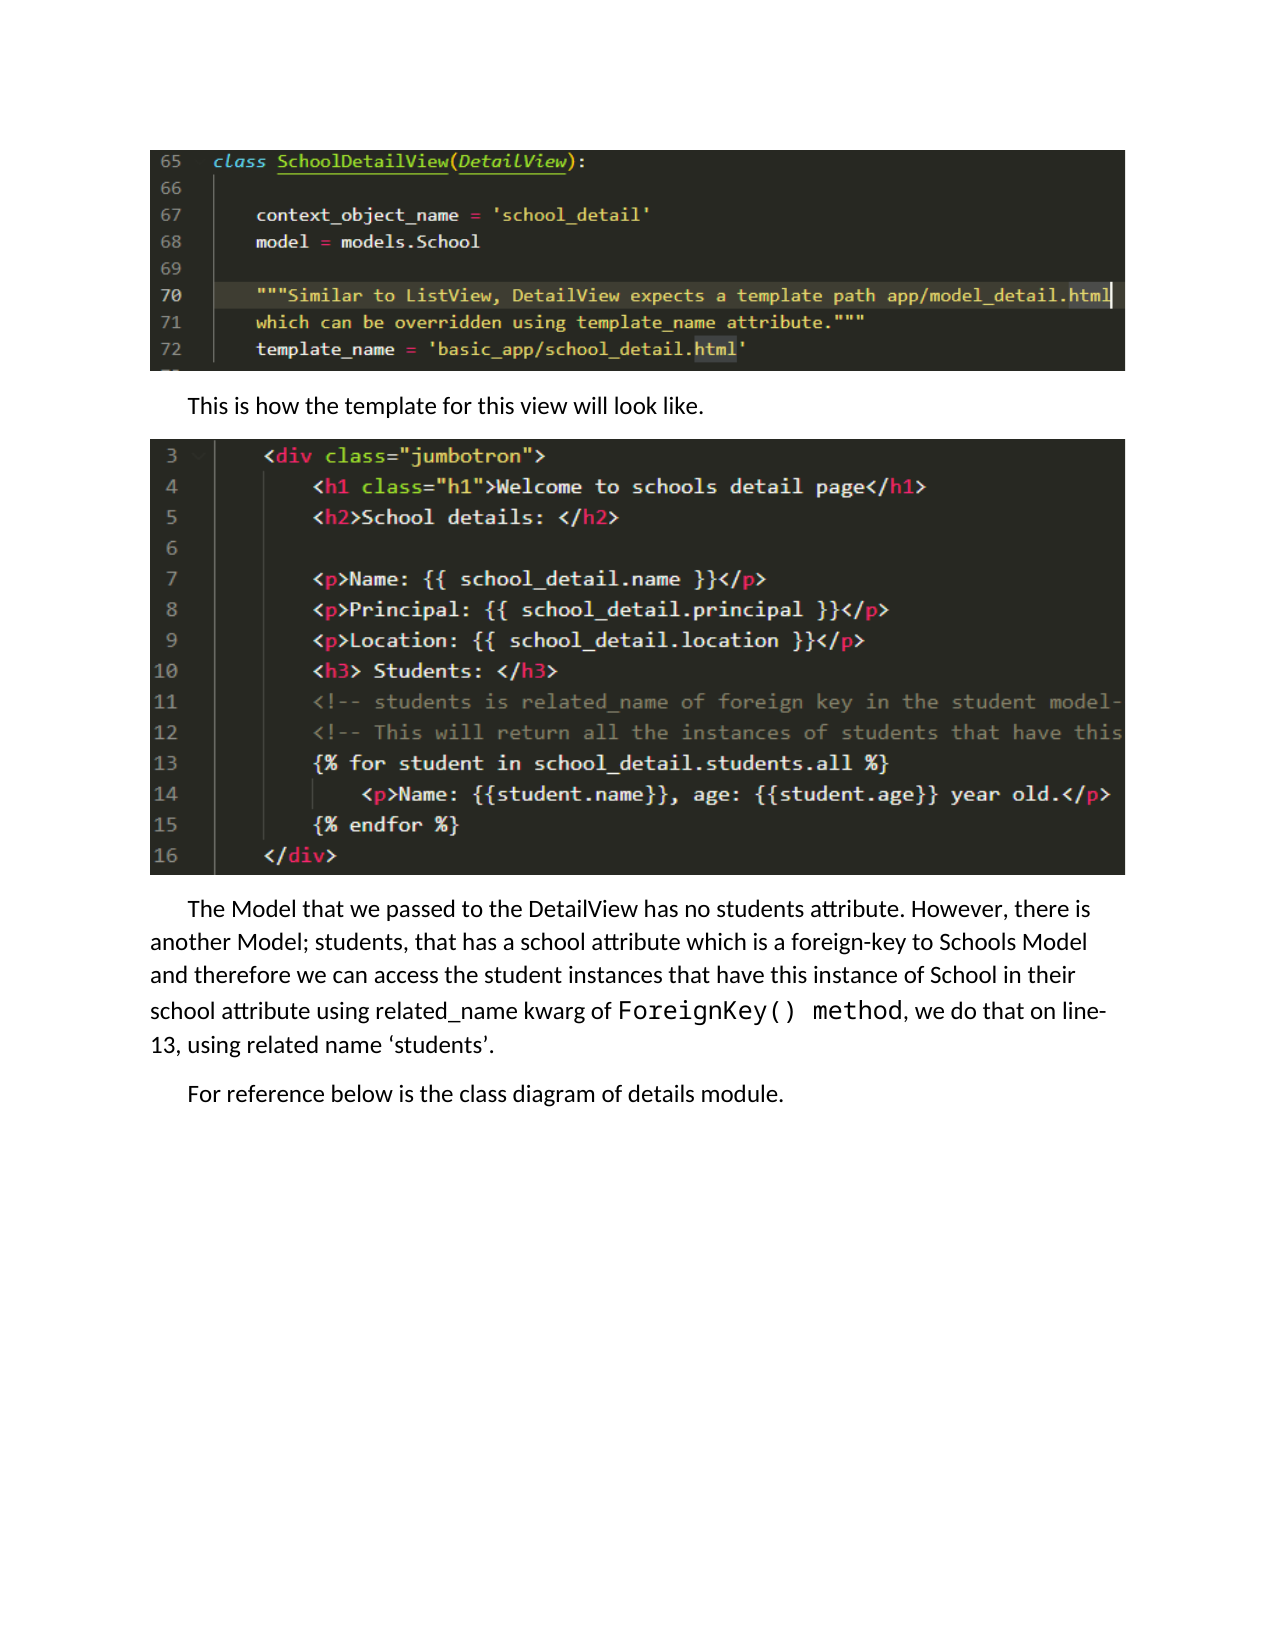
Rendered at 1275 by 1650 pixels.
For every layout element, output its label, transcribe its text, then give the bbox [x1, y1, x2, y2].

picture [150, 439, 1125, 875]
text This is how the template for this view will look like. [150, 390, 1125, 420]
picture [150, 150, 1125, 371]
text The Model that we passed to the DetailView has no students attribute. However, there is another Model; students, that has a school attribute which is a foreign-key to Schools Model and therefore we can access the student instances that have this instance of School in their school attribute using related_name kwarg of ForeignKey() method, we do that on line-13, using related name ‘students’. [150, 893, 1125, 1059]
text For reference below is the class diagram of details module. [150, 1078, 1125, 1109]
